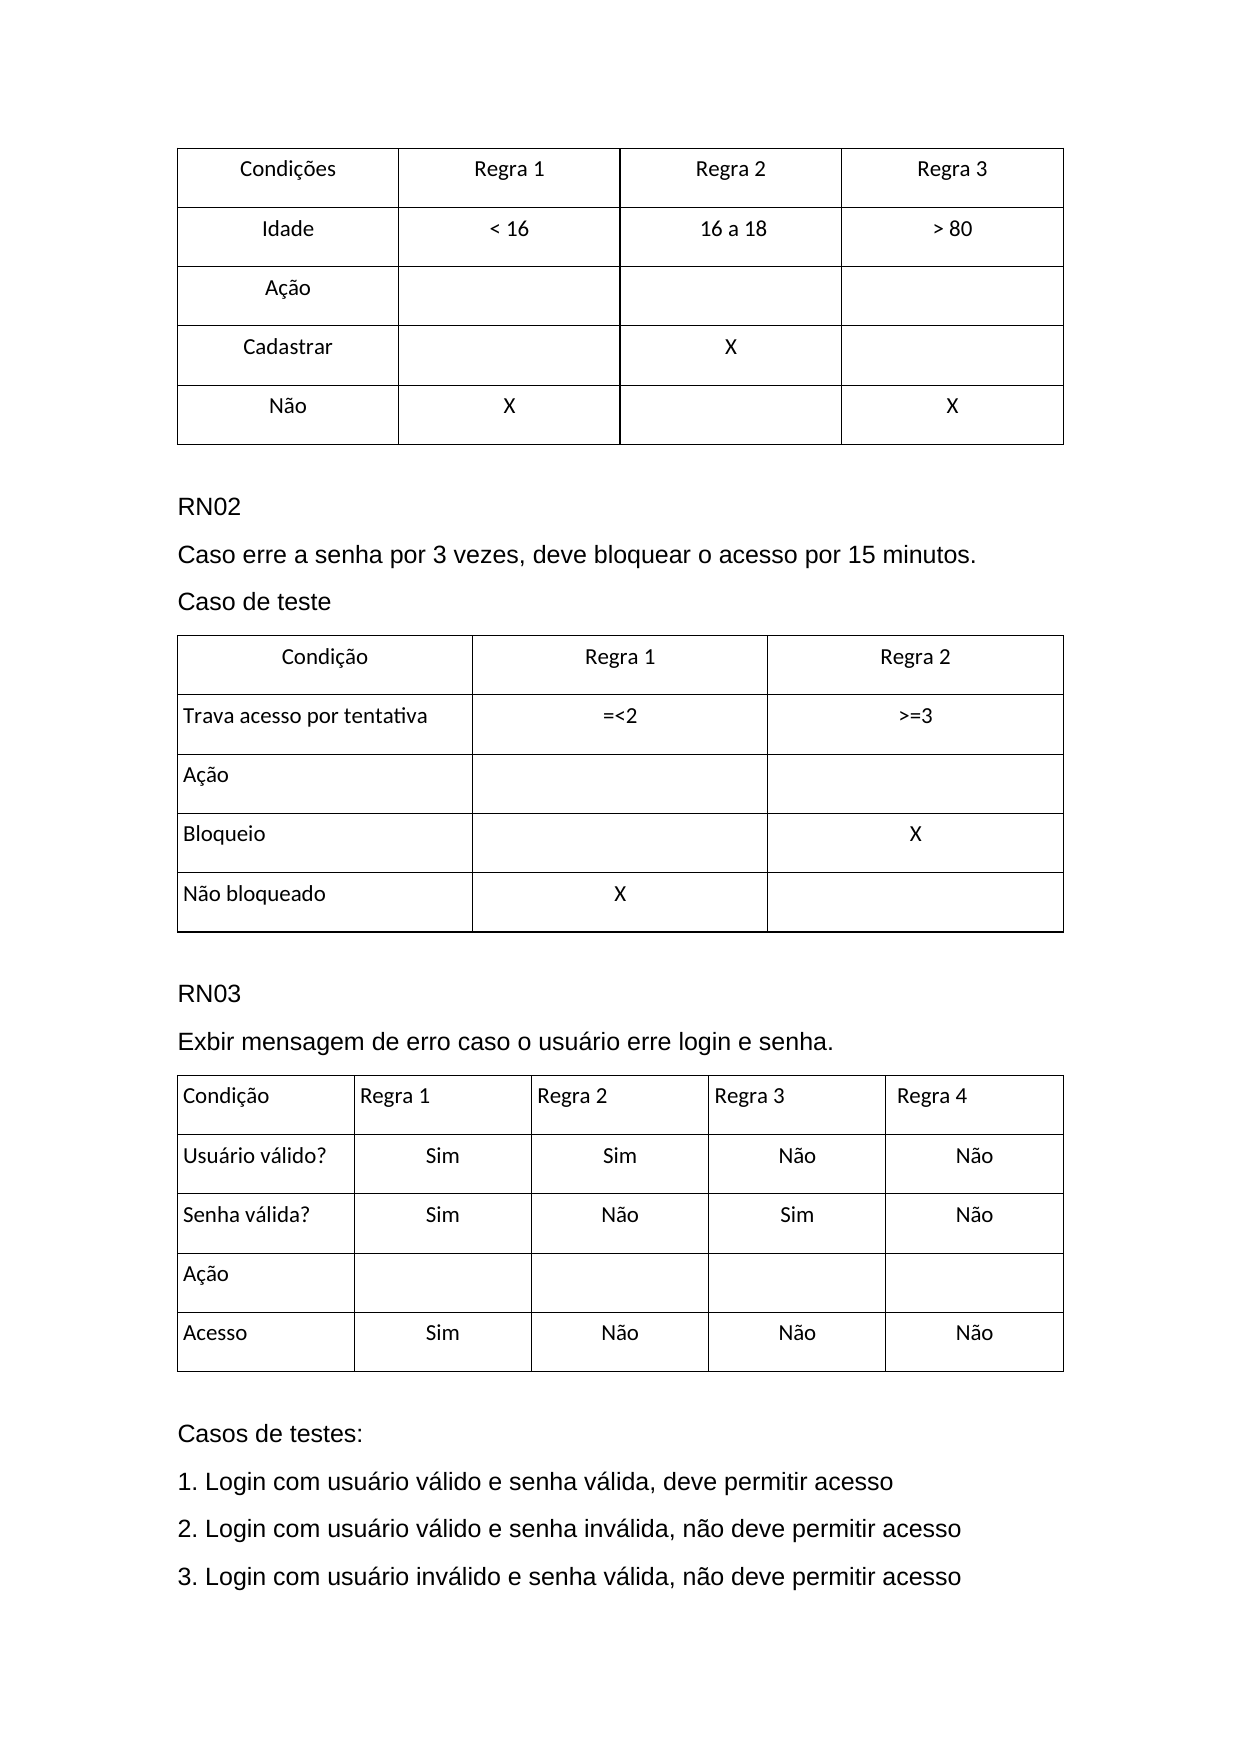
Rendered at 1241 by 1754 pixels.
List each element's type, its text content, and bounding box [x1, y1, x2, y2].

text 3. Login com usuário inválido e senha válida, não deve permitir acesso [177, 1562, 1063, 1591]
table_cell Senha válida? [178, 1194, 354, 1252]
table_cell Idade [178, 208, 398, 266]
table_cell Não [532, 1194, 708, 1252]
table_cell Não [532, 1313, 708, 1371]
table_cell [886, 1254, 1063, 1312]
table_cell 16 a 18 [621, 208, 841, 266]
table_header Regra 1 [473, 636, 767, 694]
table_cell X [842, 386, 1063, 444]
table_cell Usuário válido? [178, 1135, 354, 1193]
table_header Regra 3 [842, 149, 1063, 207]
table_header Condição [178, 1076, 354, 1134]
table_header Regra 1 [399, 149, 619, 207]
table_cell < 16 [399, 208, 619, 266]
table_cell [621, 267, 841, 325]
table_header Regra 4 [886, 1076, 1063, 1134]
table_cell Não [886, 1194, 1063, 1252]
table_header Regra 2 [532, 1076, 708, 1134]
text RN02 [177, 492, 1063, 521]
table_cell Sim [355, 1194, 531, 1252]
text Caso de teste [177, 587, 1063, 616]
table_cell [473, 755, 767, 813]
table_cell [473, 814, 767, 872]
table_cell Não [709, 1313, 885, 1371]
table_cell Não [886, 1135, 1063, 1193]
table_cell [709, 1254, 885, 1312]
table_cell X [399, 386, 619, 444]
table_cell Cadastrar [178, 326, 398, 385]
table_cell >=3 [768, 695, 1063, 753]
table_header Condições [178, 149, 398, 207]
table_header Regra 1 [355, 1076, 531, 1134]
table_cell Bloqueio [178, 814, 472, 872]
text Casos de testes: [177, 1419, 1063, 1448]
table_cell X [768, 814, 1063, 872]
table_cell [399, 267, 619, 325]
table_cell [399, 326, 619, 385]
table_header Regra 2 [621, 149, 841, 207]
table_cell Sim [355, 1135, 531, 1193]
table_header Regra 3 [709, 1076, 885, 1134]
table_cell [621, 386, 841, 444]
table_cell =<2 [473, 695, 767, 753]
table_cell Trava acesso por tentativa [178, 695, 472, 753]
table_cell X [621, 326, 841, 385]
table_cell X [473, 873, 767, 931]
table_cell [842, 267, 1063, 325]
table_cell Acesso [178, 1313, 354, 1371]
table_cell Não [886, 1313, 1063, 1371]
table_cell Não [178, 386, 398, 444]
table_header Regra 2 [768, 636, 1063, 694]
table_cell Ação [178, 1254, 354, 1312]
table_cell [532, 1254, 708, 1312]
text 2. Login com usuário válido e senha inválida, não deve permitir acesso [177, 1514, 1063, 1543]
table_cell [768, 873, 1063, 931]
table_header Condição [178, 636, 472, 694]
table_cell Sim [532, 1135, 708, 1193]
table_cell Ação [178, 755, 472, 813]
table_cell [355, 1254, 531, 1312]
table_cell [842, 326, 1063, 385]
table_cell Não bloqueado [178, 873, 472, 931]
text Exbir mensagem de erro caso o usuário erre login e senha. [177, 1027, 1063, 1056]
table_cell Sim [355, 1313, 531, 1371]
table_cell > 80 [842, 208, 1063, 266]
table_cell [768, 755, 1063, 813]
table_cell Não [709, 1135, 885, 1193]
text RN03 [177, 979, 1063, 1008]
text Caso erre a senha por 3 vezes, deve bloquear o acesso por 15 minutos. [177, 539, 1063, 568]
text 1. Login com usuário válido e senha válida, deve permitir acesso [177, 1467, 1063, 1495]
table_cell Sim [709, 1194, 885, 1252]
table_cell Ação [178, 267, 398, 325]
